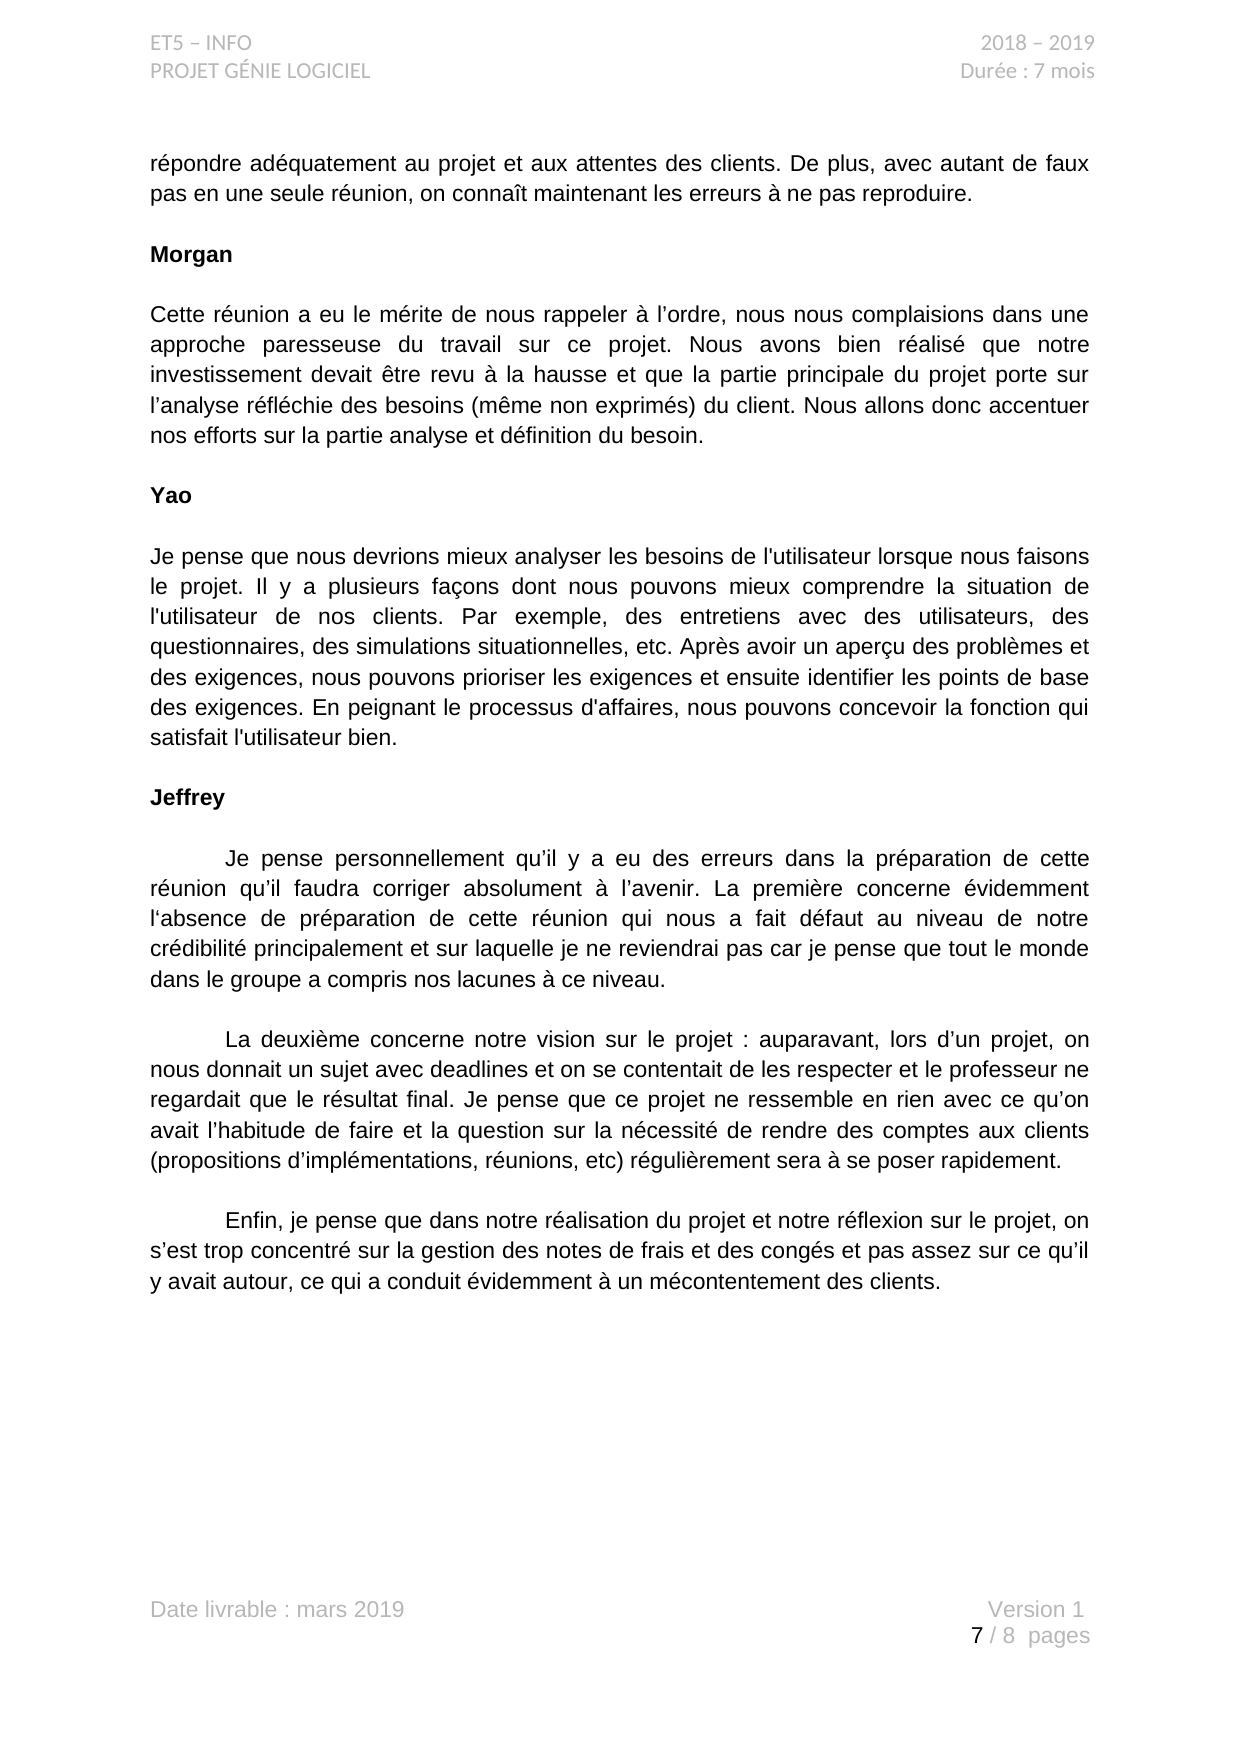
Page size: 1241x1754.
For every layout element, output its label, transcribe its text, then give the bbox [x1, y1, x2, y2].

text Enfin, je pense que dans notre réalisation du projet et notre réflexion sur le projet, on s’est trop concentré sur la gestion des notes de frais et des congés et pas assez sur ce qu’il y avait autour, ce qui a conduit évidemment à un mécontentement des clients. [150, 1207, 1090, 1294]
text Morgan [150, 241, 1090, 267]
text Yao [150, 482, 1090, 509]
text Je pense que nous devrions mieux analyser les besoins de l'utilisateur lorsque nous faisons le projet. Il y a plusieurs façons dont nous pouvons mieux comprendre la situation de l'utilisateur de nos clients. Par exemple, des entretiens avec des utilisateurs, des questionnaires, des simulations situationnelles, etc. Après avoir un aperçu des problèmes et des exigences, nous pouvons prioriser les exigences et ensuite identifier les points de base des exigences. En peignant le processus d'affaires, nous pouvons concevoir la fonction qui satisfait l'utilisateur bien. [150, 543, 1090, 750]
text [150, 150, 1090, 207]
text Jeffrey [150, 784, 1090, 811]
text La deuxième concerne notre vision sur le projet : auparavant, lors d’un projet, on nous donnait un sujet avec deadlines et on se contentait de les respecter et le professeur ne regardait que le résultat final. Je pense que ce projet ne ressemble en rien avec ce qu’on avait l’habitude de faire et la question sur la nécessité de rendre des comptes aux clients (propositions d’implémentations, réunions, etc) régulièrement sera à se poser rapidement. [150, 1026, 1090, 1173]
text Cette réunion a eu le mérite de nous rappeler à l’ordre, nous nous complaisions dans une approche paresseuse du travail sur ce projet. Nous avons bien réalisé que notre investissement devait être revu à la hausse et que la partie principale du projet porte sur l’analyse réfléchie des besoins (même non exprimés) du client. Nous allons donc accentuer nos efforts sur la partie analyse et définition du besoin. [150, 301, 1090, 448]
text Je pense personnellement qu’il y a eu des erreurs dans la préparation de cette réunion qu’il faudra corriger absolument à l’avenir. La première concerne évidemment l‘absence de préparation de cette réunion qui nous a fait défaut au niveau de notre crédibilité principalement et sur laquelle je ne reviendrai pas car je pense que tout le monde dans le groupe a compris nos lacunes à ce niveau. [150, 845, 1090, 992]
